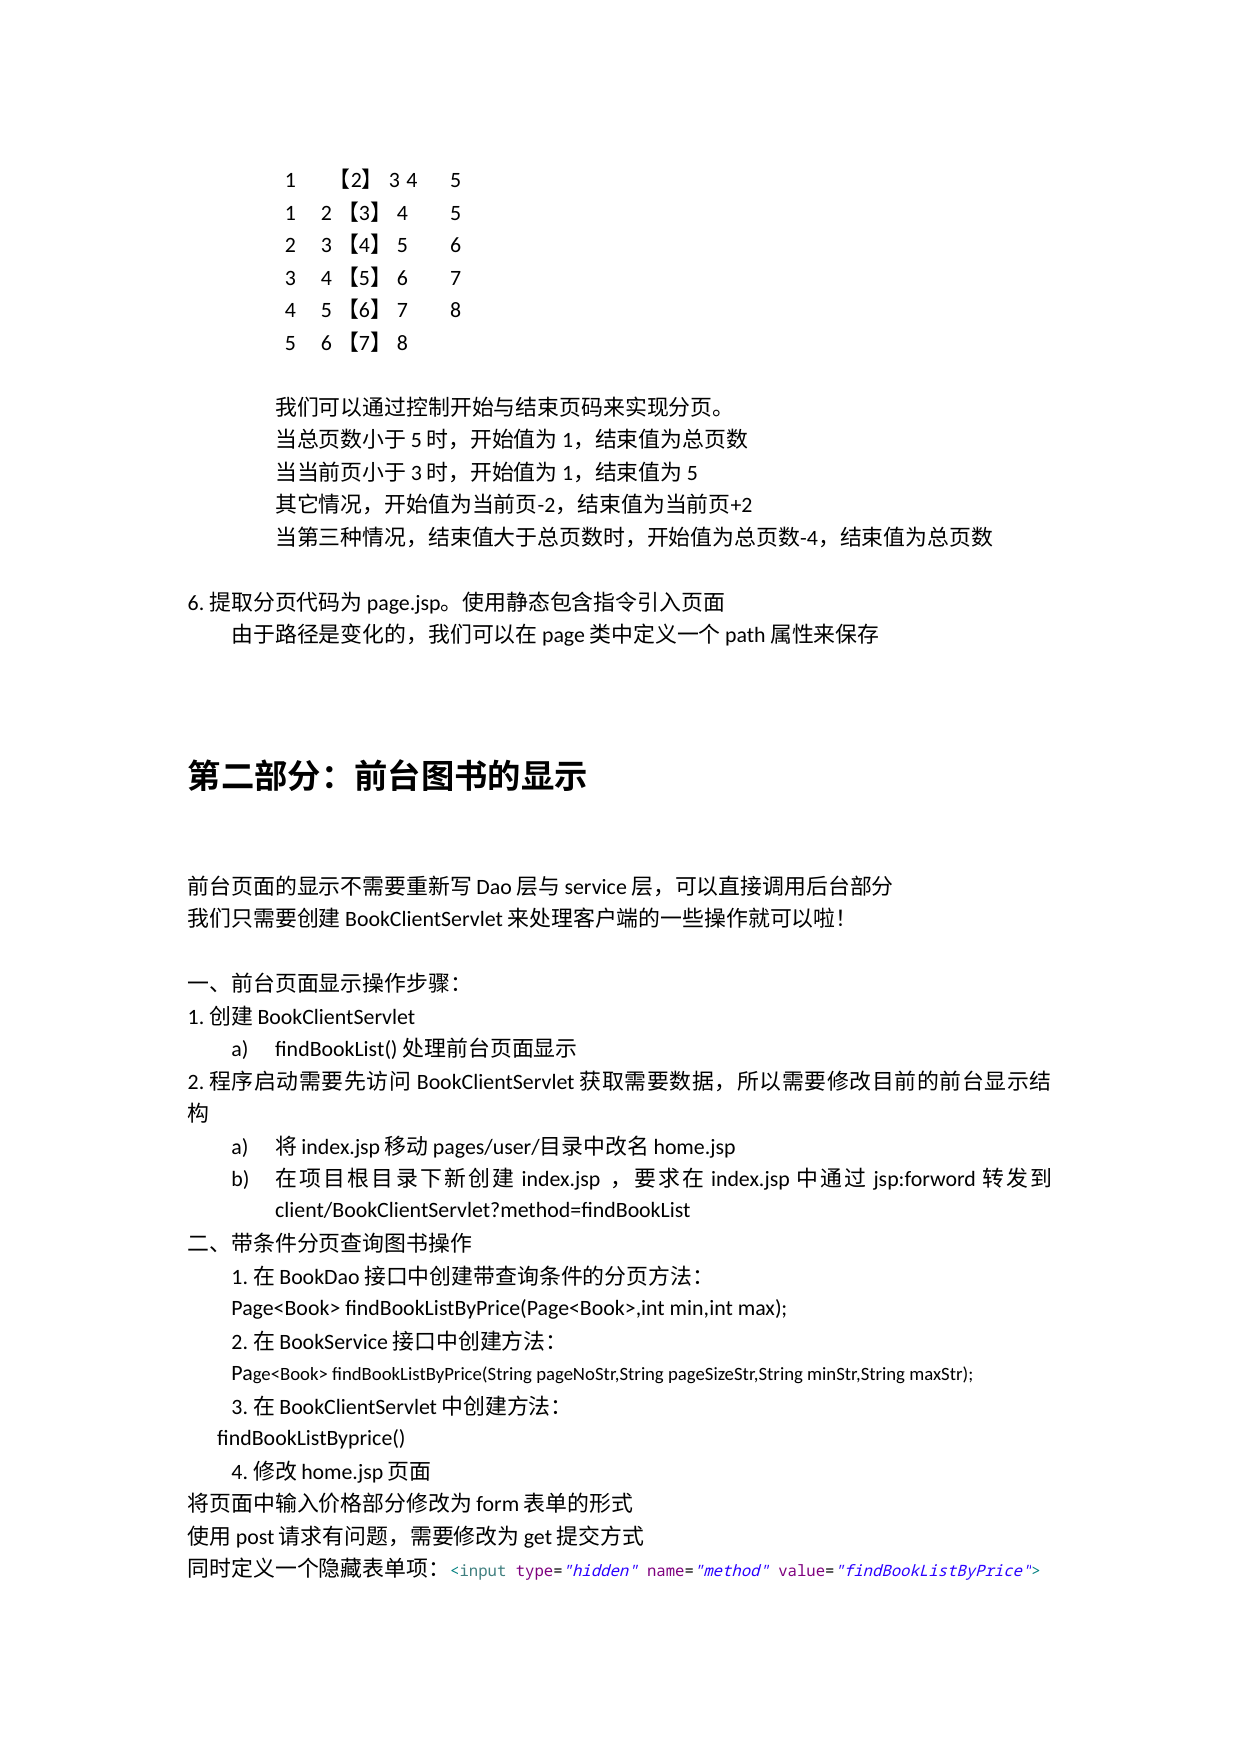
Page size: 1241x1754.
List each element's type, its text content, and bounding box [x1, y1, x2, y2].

list 1 【2】 3 4 5 [275, 162, 1053, 194]
list Page<Book> findBookListByPrice(Page<Book>,int min,int max); [231, 1291, 1053, 1323]
subtitle 第二部分：前台图书的显示 [187, 742, 1053, 807]
list 5 6 【7】 8 [231, 324, 1053, 357]
list 同时定义一个隐藏表单项：<input type="hidden" name="method" value="findBookListByPrice"> [187, 1551, 1053, 1583]
list 由于路径是变化的，我们可以在page类中定义一个path属性来保存 [231, 617, 1053, 649]
list 带条件分页查询图书操作 [187, 1226, 1053, 1258]
list 其它情况，开始值为当前页-2，结束值为当前页+2 [231, 487, 1053, 519]
list 创建BookClientServlet [187, 998, 1053, 1031]
list 当总页数小于5时，开始值为1，结束值为总页数 [231, 422, 1053, 454]
list 将页面中输入价格部分修改为form表单的形式 [187, 1486, 1053, 1518]
list 在项目根目录下新创建index.jsp ，要求在index.jsp中通过jsp:forword转发到client/BookClientServlet?method=findBookList [231, 1161, 1053, 1226]
list 当第三种情况，结束值大于总页数时，开始值为总页数-4，结束值为总页数 [231, 519, 1053, 552]
list 使用post请求有问题，需要修改为get提交方式 [187, 1518, 1053, 1551]
list 提取分页代码为page.jsp。使用静态包含指令引入页面 [187, 584, 1053, 617]
text 我们只需要创建BookClientServlet来处理客户端的一些操作就可以啦！ [187, 901, 1053, 933]
list 修改home.jsp页面 [187, 1453, 1053, 1486]
list 3 4 【5】 6 7 [275, 259, 1053, 292]
list 我们可以通过控制开始与结束页码来实现分页。 [231, 389, 1053, 422]
list 在BookDao接口中创建带查询条件的分页方法： [231, 1258, 1053, 1291]
list findBookList() 处理前台页面显示 [231, 1031, 1053, 1063]
list 将index.jsp移动pages/user/目录中改名home.jsp [231, 1128, 1053, 1161]
list 4 5 【6】 7 8 [231, 292, 1053, 324]
list 当当前页小于3时，开始值为1，结束值为5 [231, 454, 1053, 487]
list 1 2 【3】 4 5 [275, 194, 1053, 227]
list 2. 在BookService接口中创建方法： [187, 1323, 1053, 1356]
text 前台页面的显示不需要重新写Dao层与service层，可以直接调用后台部分 [187, 868, 1053, 901]
list 2 3 【4】 5 6 [275, 227, 1053, 259]
list 在BookClientServlet中创建方法： [187, 1388, 1053, 1421]
list 程序启动需要先访问BookClientServlet获取需要数据，所以需要修改目前的前台显示结构 [187, 1063, 1053, 1128]
list findBookListByprice() [187, 1421, 1053, 1453]
list Page<Book> findBookListByPrice(String pageNoStr,String pageSizeStr,String minStr,String maxStr); [231, 1356, 1053, 1388]
text 一、前台页面显示操作步骤： [187, 966, 1053, 998]
